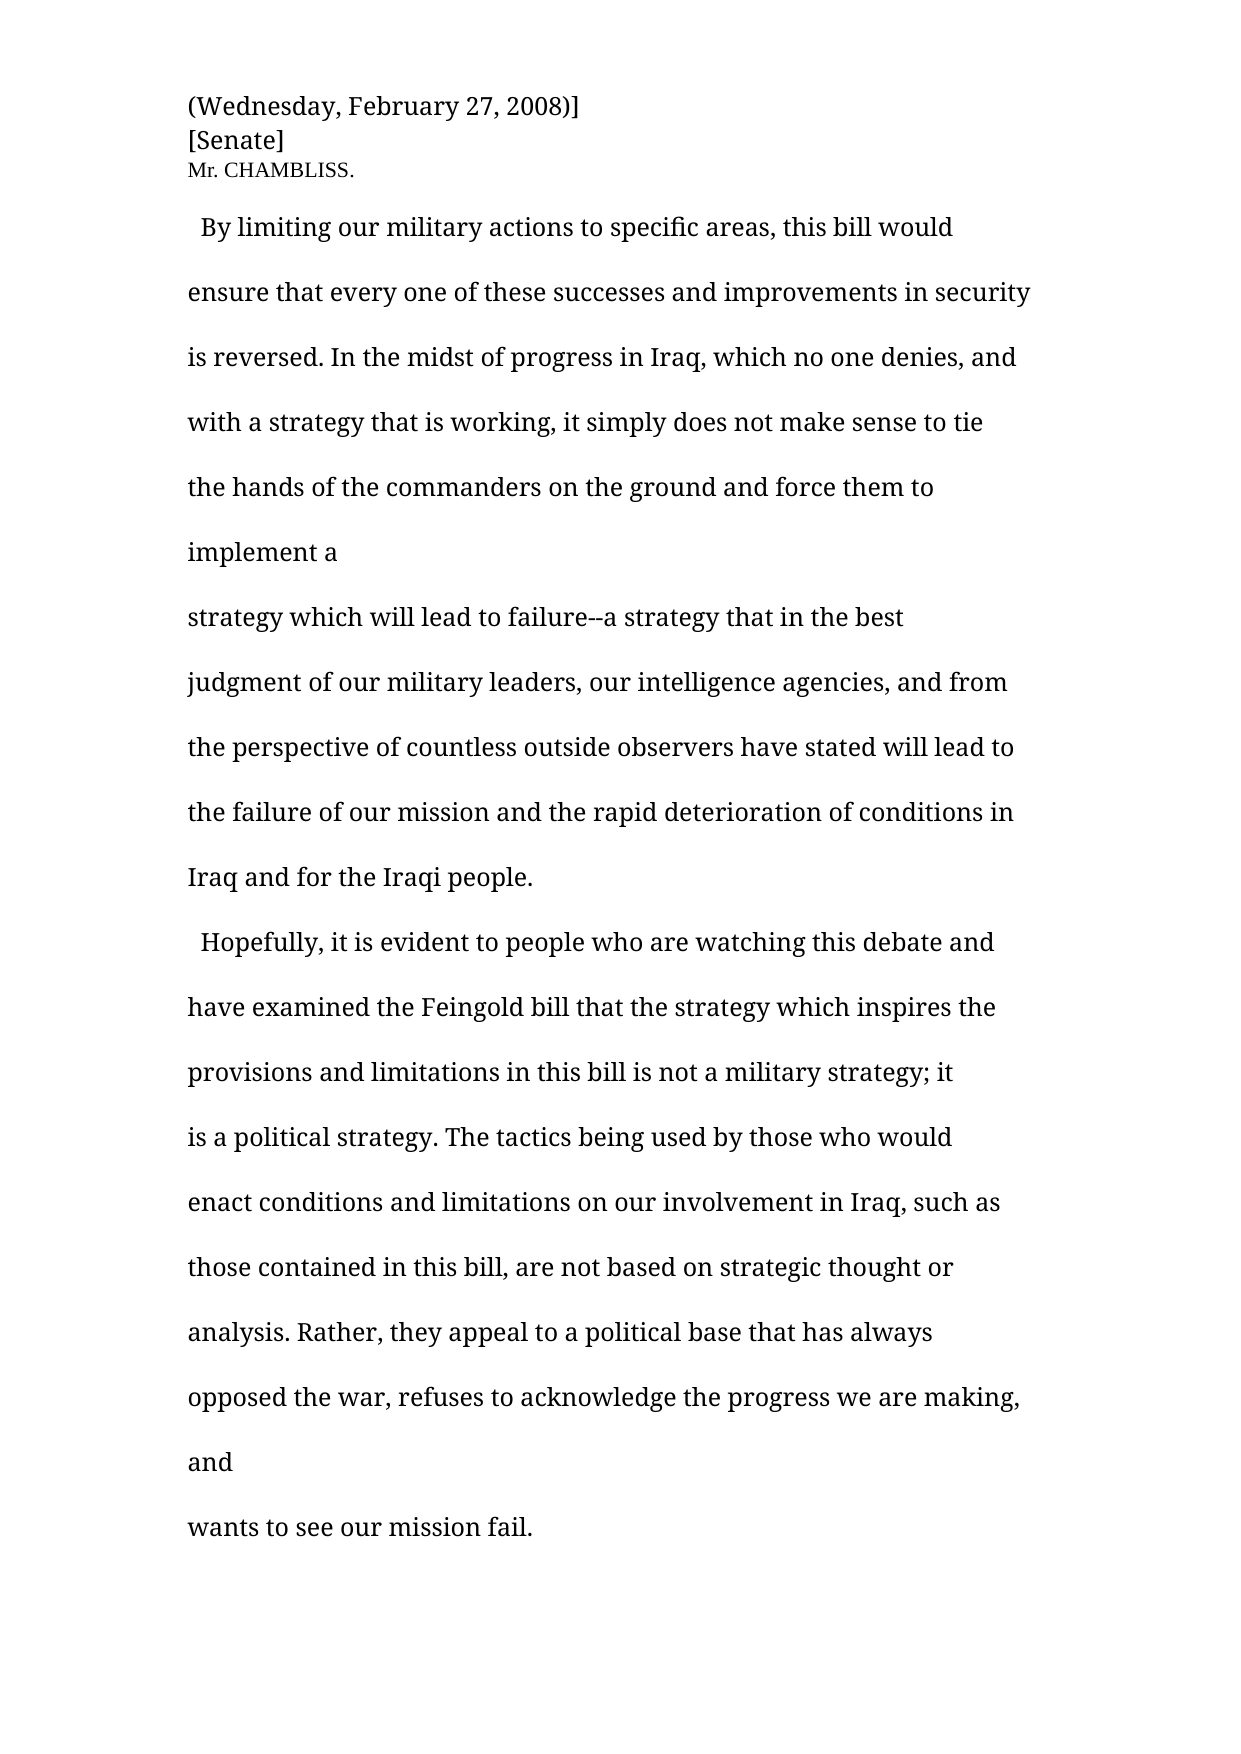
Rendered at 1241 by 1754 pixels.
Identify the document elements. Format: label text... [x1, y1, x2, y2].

text By limiting our military actions to specific areas, this bill would [187, 194, 1053, 259]
text the hands of the commanders on the ground and force them to implement a [187, 454, 1053, 584]
text with a strategy that is working, it simply does not make sense to tie [187, 389, 1053, 454]
text judgment of our military leaders, our intelligence agencies, and from [187, 649, 1053, 714]
text the perspective of countless outside observers have stated will lead to [187, 714, 1053, 779]
text provisions and limitations in this bill is not a military strategy; it [187, 1039, 1053, 1104]
text Hopefully, it is evident to people who are watching this debate and [187, 909, 1053, 974]
text the failure of our mission and the rapid deterioration of conditions in [187, 779, 1053, 844]
text Iraq and for the Iraqi people. [187, 844, 1053, 909]
text is a political strategy. The tactics being used by those who would [187, 1104, 1053, 1169]
text analysis. Rather, they appeal to a political base that has always [187, 1299, 1053, 1364]
text opposed the war, refuses to acknowledge the progress we are making, and [187, 1364, 1053, 1494]
text enact conditions and limitations on our involvement in Iraq, such as [187, 1169, 1053, 1234]
text have examined the Feingold bill that the strategy which inspires the [187, 974, 1053, 1039]
text strategy which will lead to failure--a strategy that in the best [187, 584, 1053, 649]
text those contained in this bill, are not based on strategic thought or [187, 1234, 1053, 1299]
text wants to see our mission fail. [187, 1494, 1053, 1559]
text ensure that every one of these successes and improvements in security [187, 259, 1053, 324]
text is reversed. In the midst of progress in Iraq, which no one denies, and [187, 324, 1053, 389]
